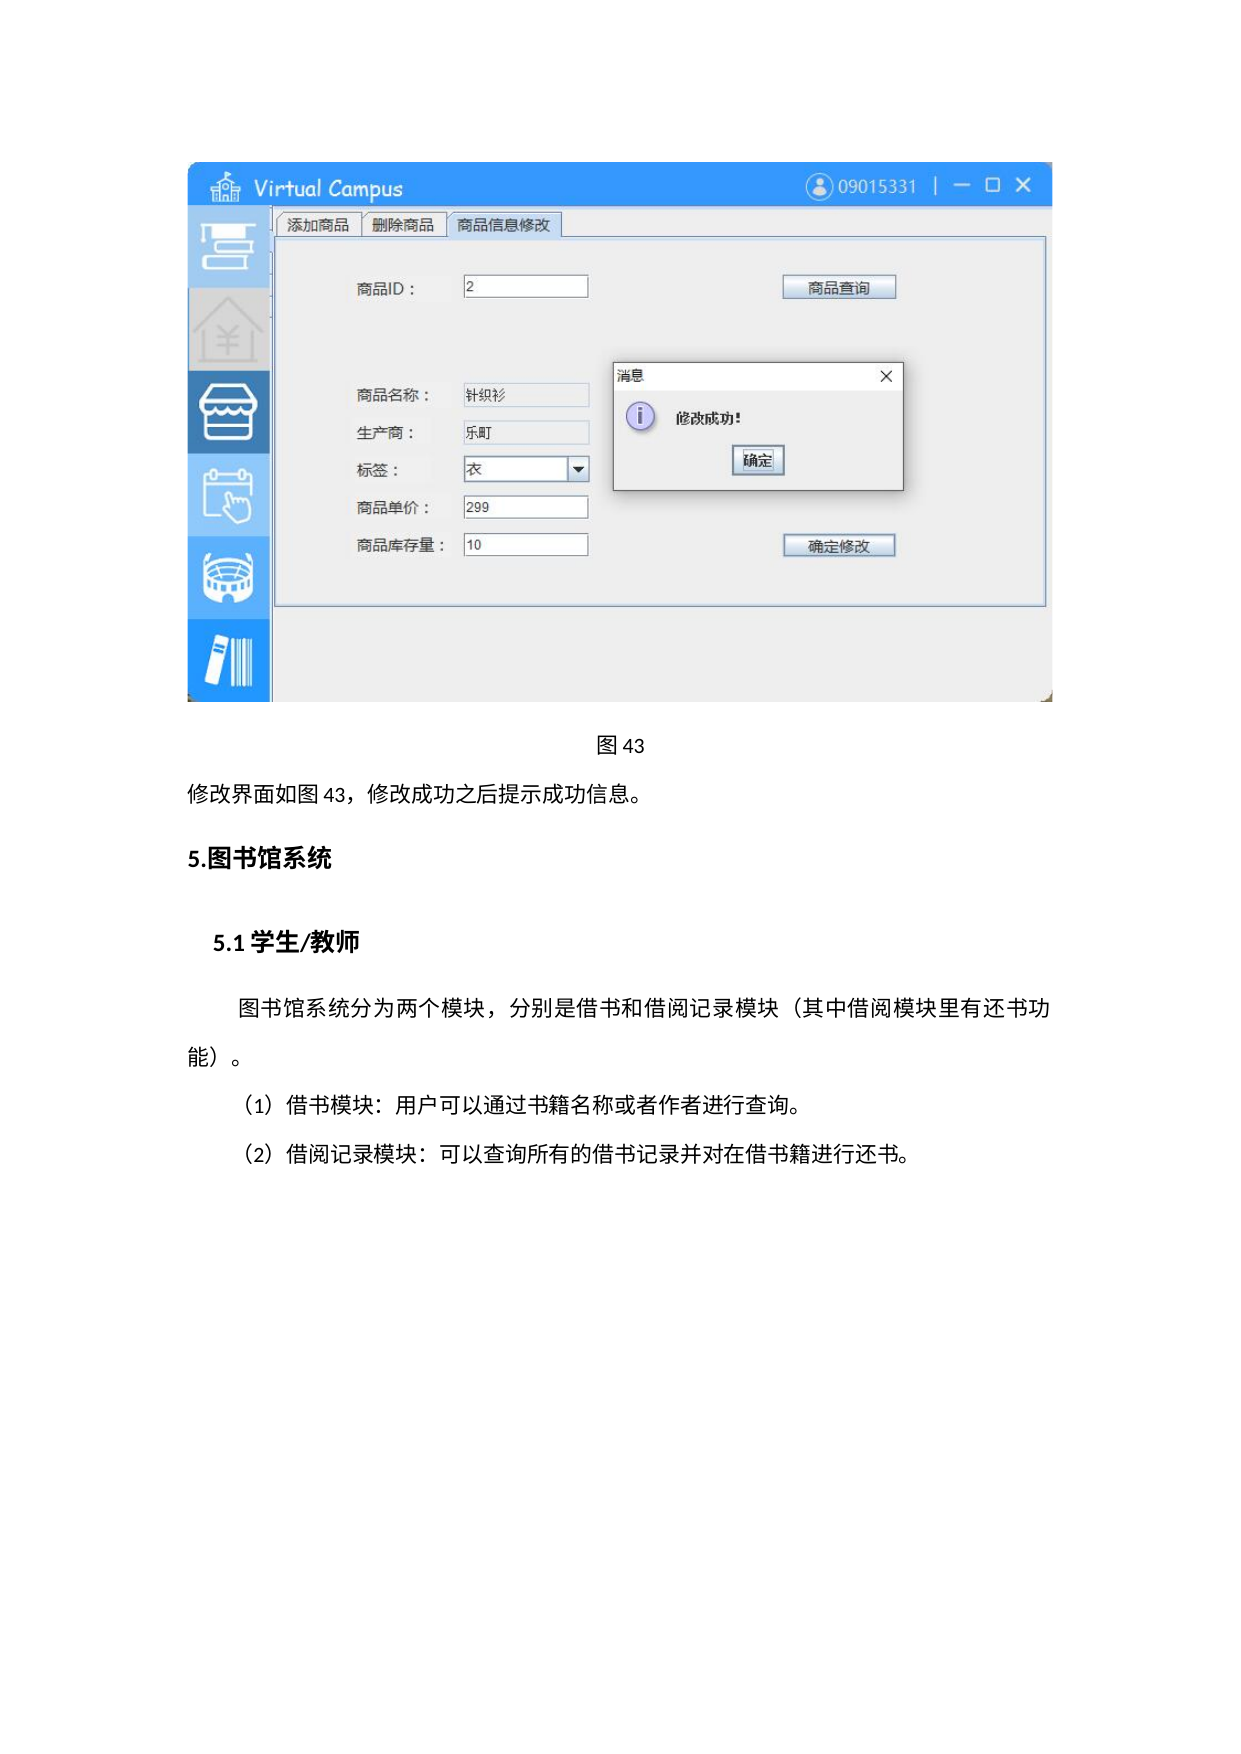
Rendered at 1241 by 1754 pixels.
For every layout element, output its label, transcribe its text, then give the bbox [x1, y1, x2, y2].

list 图书馆系统 [187, 824, 1053, 889]
list 修改界面如图43，修改成功之后提示成功信息。 [187, 776, 1053, 809]
picture [187, 162, 1053, 702]
list 5.1学生/教师 [187, 908, 1053, 973]
list 图书馆系统分为两个模块，分别是借书和借阅记录模块（其中借阅模块里有还书功能）。 [187, 991, 1053, 1072]
list 借阅记录模块：可以查询所有的借书记录并对在借书籍进行还书。 [187, 1136, 1053, 1169]
list 借书模块：用户可以通过书籍名称或者作者进行查询。 [187, 1088, 1053, 1120]
list 图43 [187, 728, 1053, 760]
